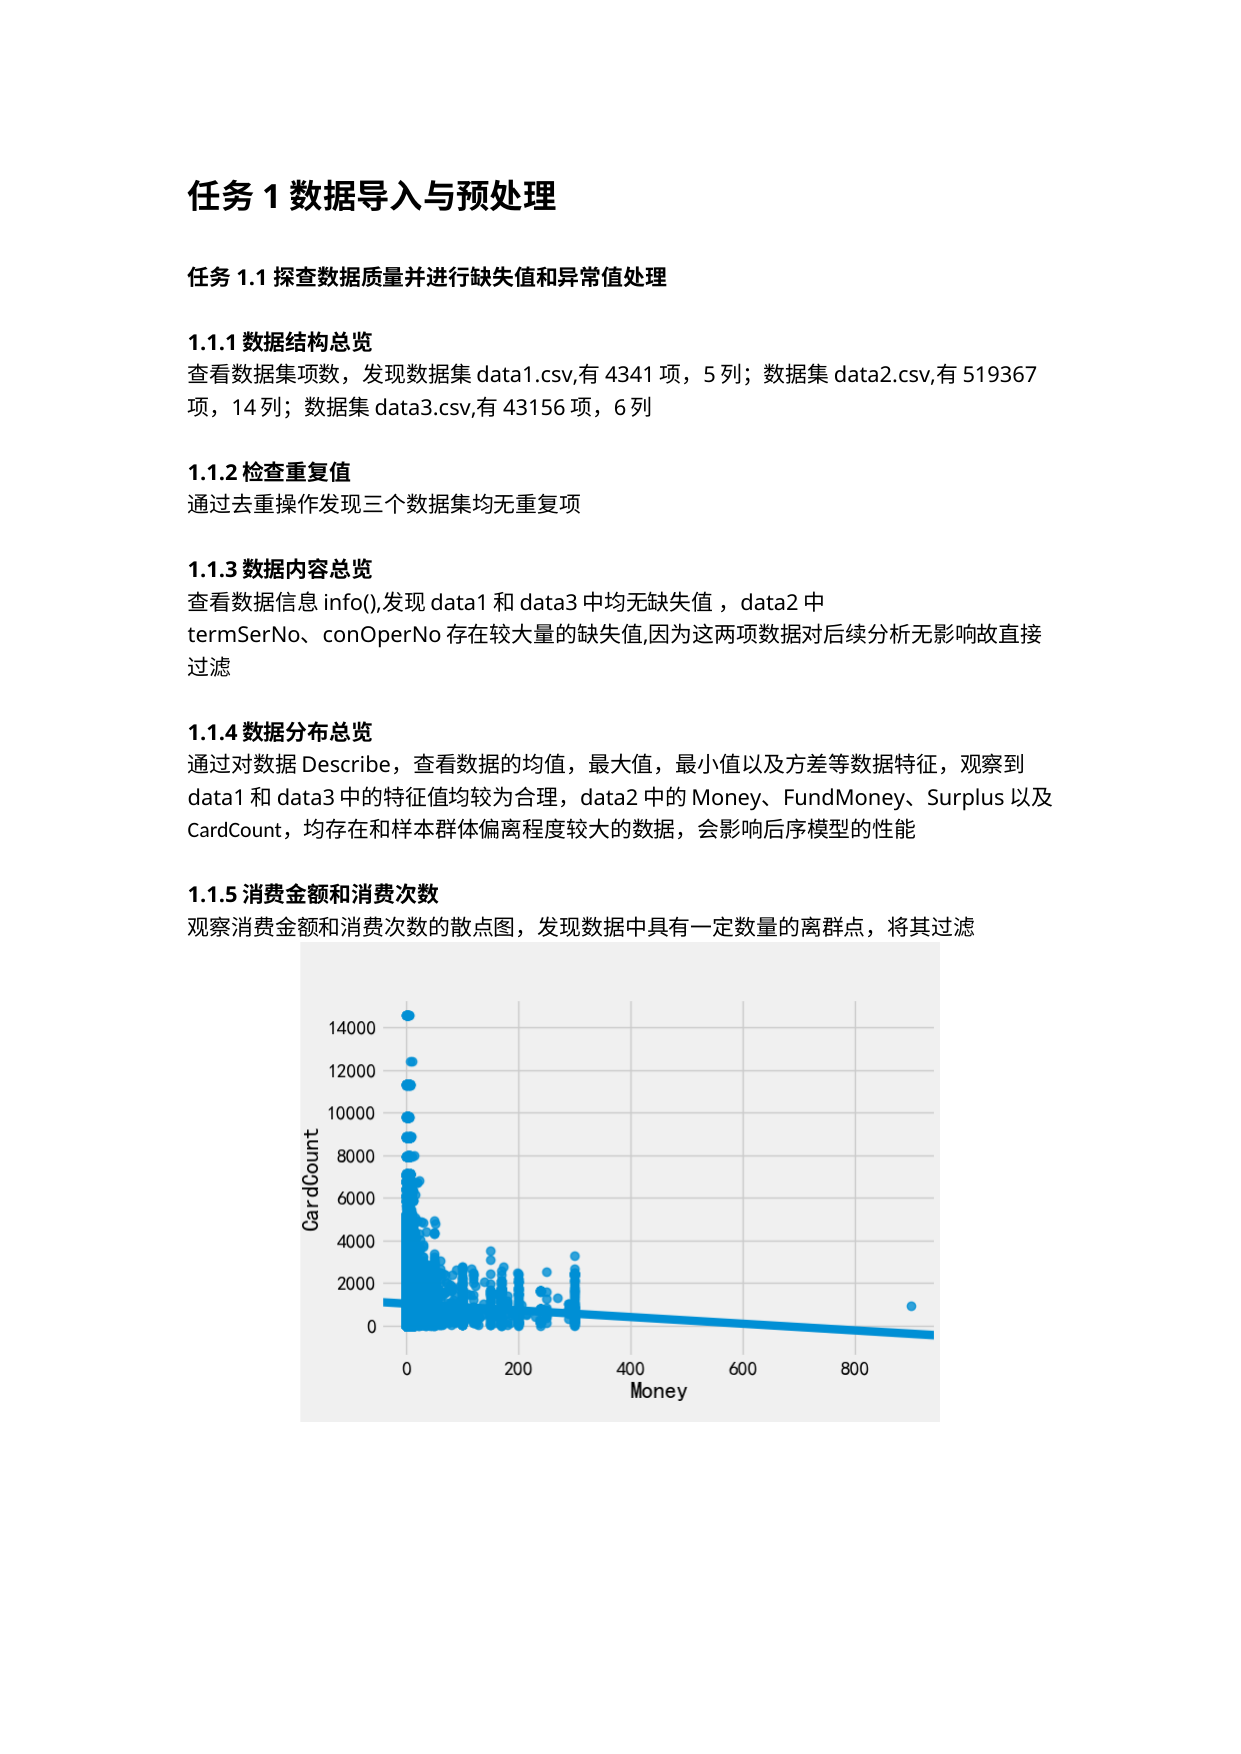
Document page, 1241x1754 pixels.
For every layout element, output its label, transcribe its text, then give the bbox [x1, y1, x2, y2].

text 查看数据集项数，发现数据集data1.csv,有4341项，5列；数据集data2.csv,有519367项，14列；数据集data3.csv,有43156项，6列 [187, 357, 1053, 422]
text 通过对数据Describe，查看数据的均值，最大值，最小值以及方差等数据特征，观察到data1和data3中的特征值均较为合理，data2中的Money、FundMoney、Surplus以及CardCount，均存在和样本群体偏离程度较大的数据，会影响后序模型的性能 [187, 747, 1053, 844]
text 1.1.1数据结构总览 [187, 324, 1053, 357]
text 查看数据信息info(),发现data1和data3中均无缺失值 ，data2中termSerNo、conOperNo存在较大量的缺失值,因为这两项数据对后续分析无影响故直接过滤 [187, 584, 1053, 682]
text 通过去重操作发现三个数据集均无重复项 [187, 487, 1053, 519]
text 1.1.3数据内容总览 [187, 552, 1053, 584]
picture [300, 942, 940, 1422]
text 1.1.4数据分布总览 [187, 714, 1053, 747]
text 任务 1.1 探查数据质量并进行缺失值和异常值处理 [187, 259, 1053, 292]
text 任务 1 数据导入与预处理 [187, 162, 1053, 227]
text 1.1.2检查重复值 [187, 454, 1053, 487]
text 1.1.5消费金额和消费次数 [187, 877, 1053, 909]
text 观察消费金额和消费次数的散点图，发现数据中具有一定数量的离群点，将其过滤 [187, 909, 1053, 942]
